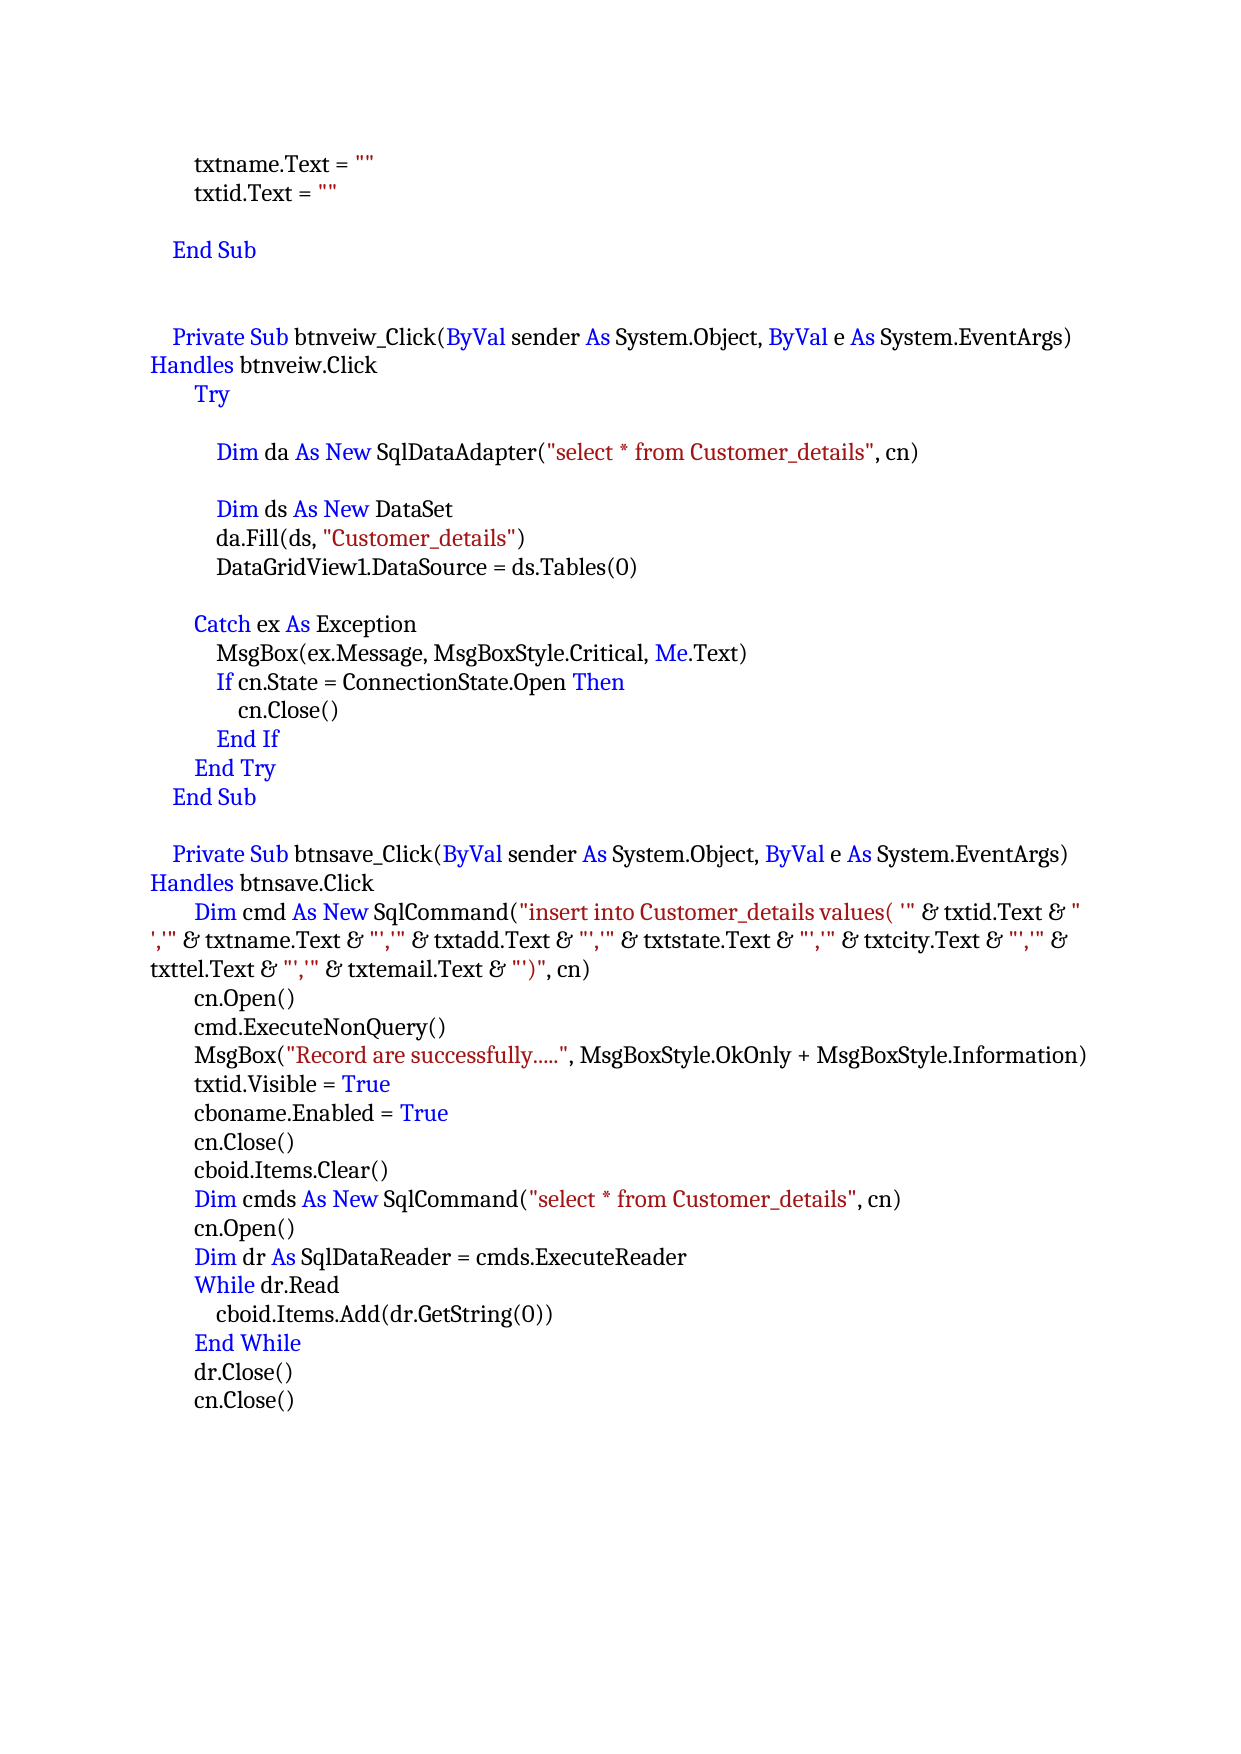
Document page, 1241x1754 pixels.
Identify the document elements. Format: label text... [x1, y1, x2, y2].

text While dr.Read [150, 1271, 1090, 1300]
text Dim dr As SqlDataReader = cmds.ExecuteReader [150, 1242, 1090, 1271]
text End Sub [150, 782, 1090, 811]
text txtname.Text = "" [150, 150, 1090, 179]
text cn.Close() [150, 696, 1090, 725]
text MsgBox("Record are successfully.....", MsgBoxStyle.OkOnly + MsgBoxStyle.Information) [150, 1041, 1090, 1070]
text cboid.Items.Add(dr.GetString(0)) [150, 1300, 1090, 1329]
text MsgBox(ex.Message, MsgBoxStyle.Critical, Me.Text) [150, 639, 1090, 667]
text End If [150, 725, 1090, 754]
text If cn.State = ConnectionState.Open Then [150, 667, 1090, 696]
text cboname.Enabled = True [150, 1099, 1090, 1127]
text Private Sub btnveiw_Click(ByVal sender As System.Object, ByVal e As System.EventArgs) Handles btnveiw.Click [150, 322, 1090, 380]
text txtid.Text = "" [150, 179, 1090, 207]
text Dim da As New SqlDataAdapter("select * from Customer_details", cn) [150, 437, 1090, 466]
text Dim ds As New DataSet [150, 495, 1090, 524]
text cn.Open() [150, 1214, 1090, 1242]
text dr.Close() [150, 1357, 1090, 1386]
text DataGridView1.DataSource = ds.Tables(0) [150, 552, 1090, 581]
text Private Sub btnsave_Click(ByVal sender As System.Object, ByVal e As System.EventArgs) Handles btnsave.Click [150, 840, 1090, 897]
text cn.Close() [150, 1127, 1090, 1156]
text Try [150, 380, 1090, 409]
text Dim cmd As New SqlCommand("insert into Customer_details values( '" & txtid.Text & " ','" & txtname.Text & "','" & txtadd.Text & "','" & txtstate.Text & "','" & txtcity.Text & "','" & txttel.Text & "','" & txtemail.Text & "')", cn) [150, 897, 1090, 984]
text cn.Close() [150, 1386, 1090, 1415]
text End While [150, 1329, 1090, 1357]
text End Sub [150, 236, 1090, 265]
text txtid.Visible = True [150, 1070, 1090, 1099]
text cn.Open() [150, 984, 1090, 1012]
text cmd.ExecuteNonQuery() [150, 1012, 1090, 1041]
text Dim cmds As New SqlCommand("select * from Customer_details", cn) [150, 1185, 1090, 1214]
text da.Fill(ds, "Customer_details") [150, 524, 1090, 552]
text cboid.Items.Clear() [150, 1156, 1090, 1185]
text End Try [150, 754, 1090, 782]
text Catch ex As Exception [150, 610, 1090, 639]
